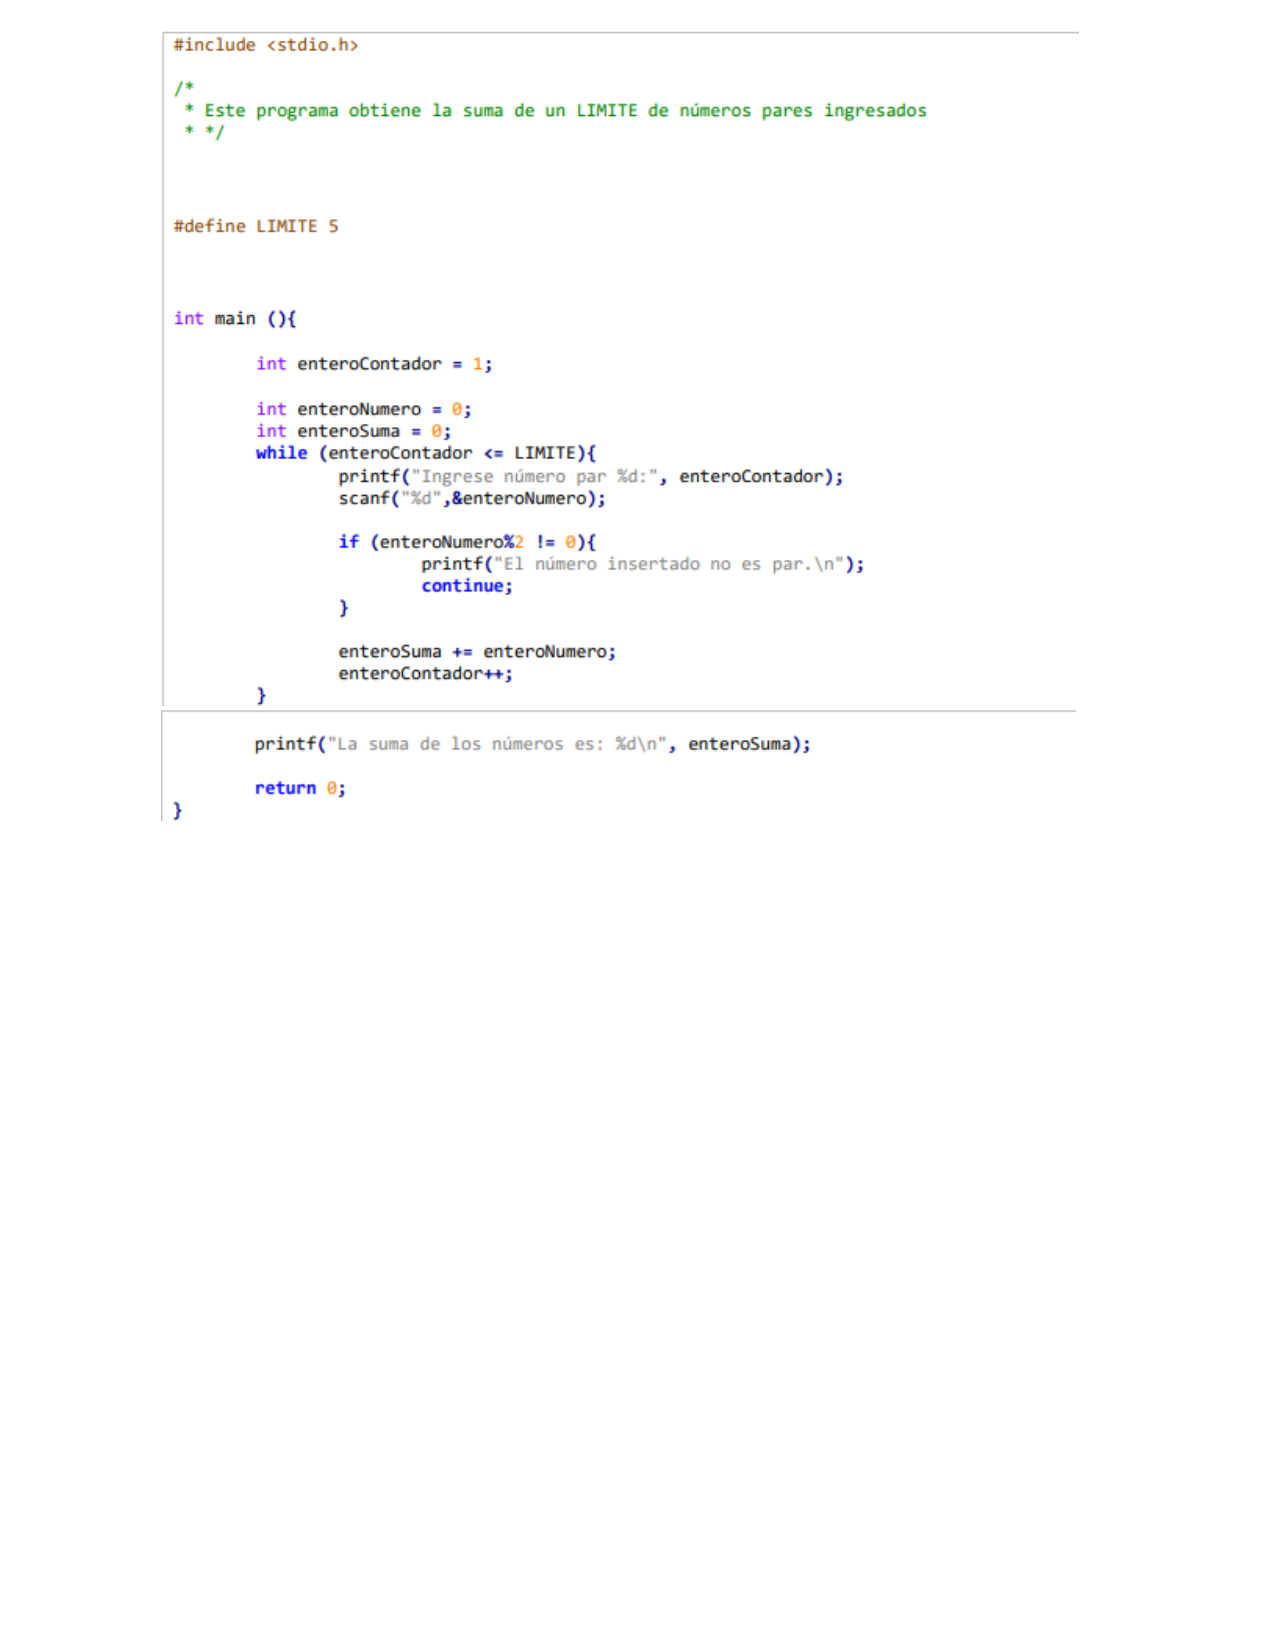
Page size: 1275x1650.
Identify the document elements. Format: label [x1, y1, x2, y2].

picture [161, 29, 1079, 706]
picture [161, 709, 1076, 821]
